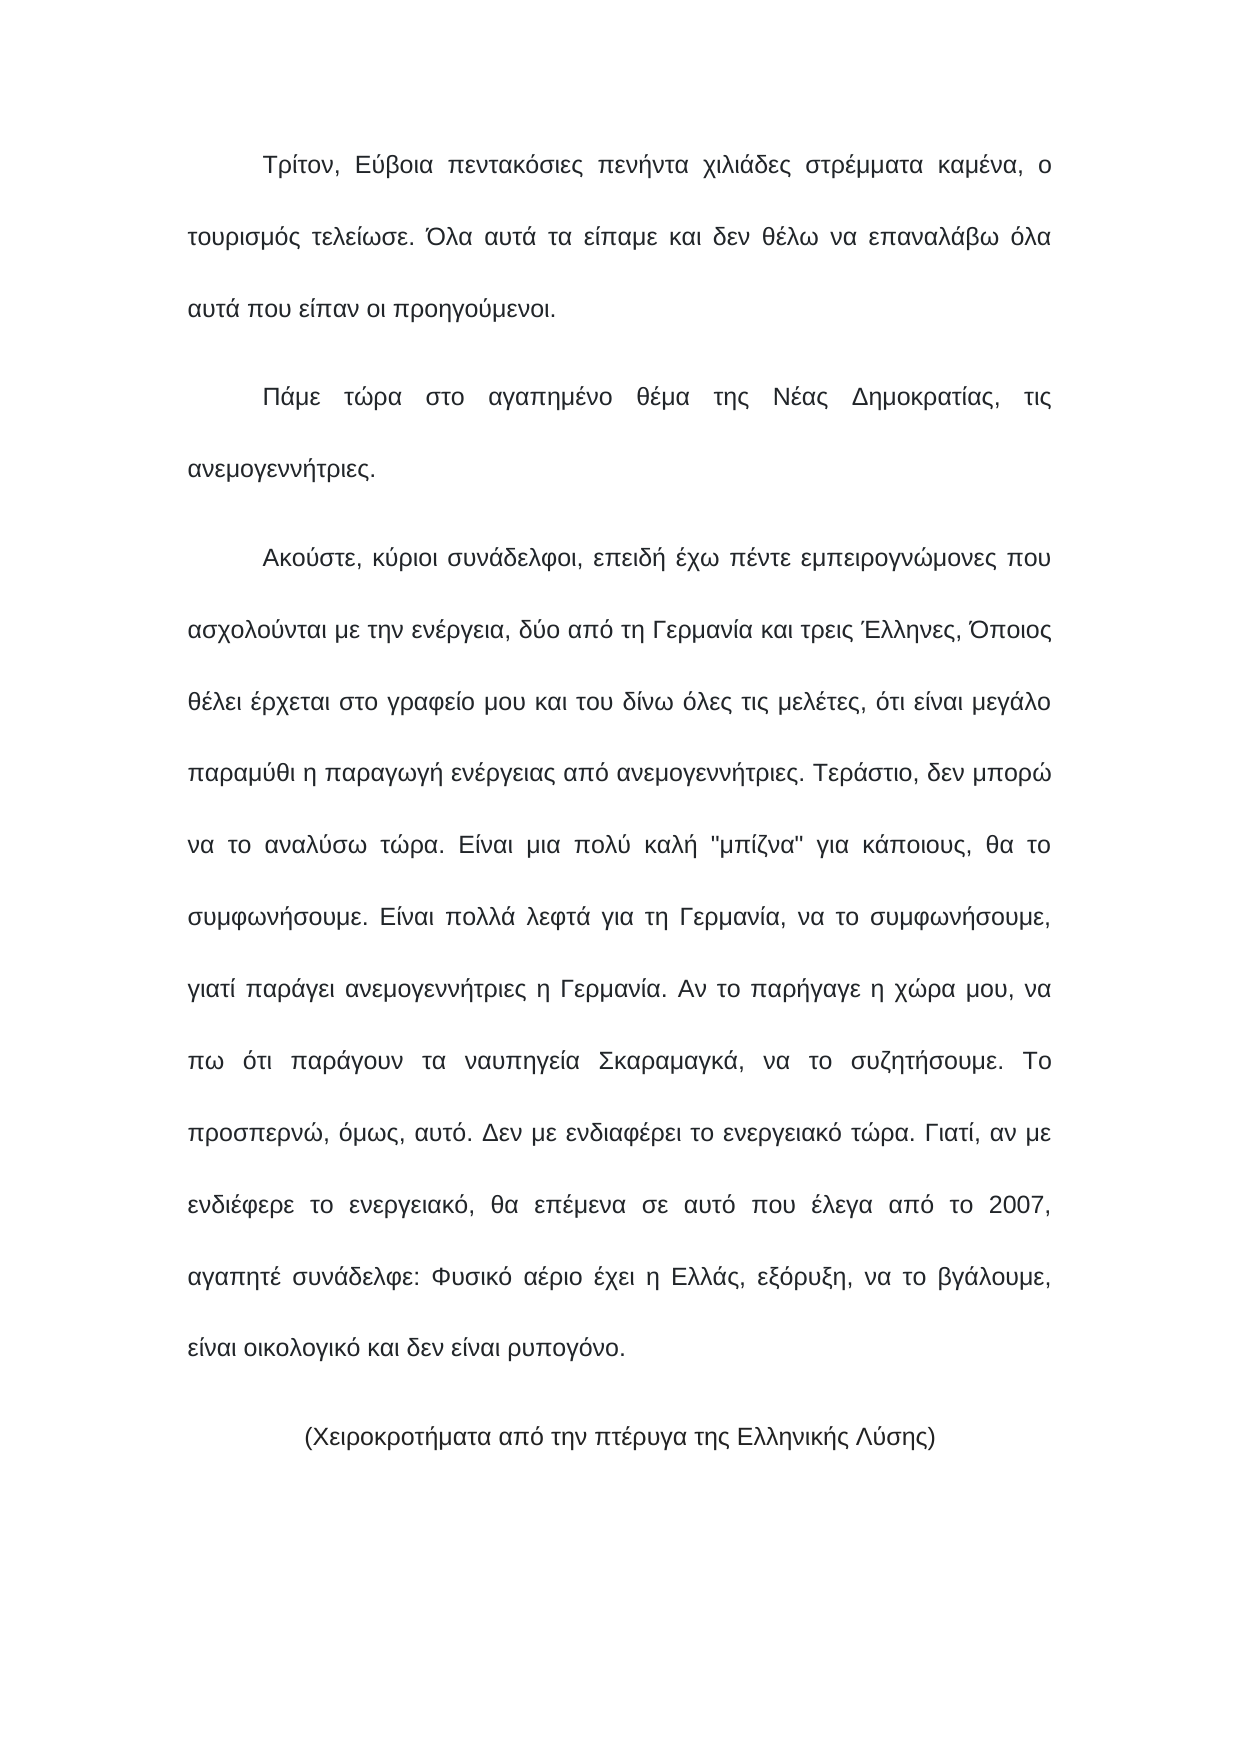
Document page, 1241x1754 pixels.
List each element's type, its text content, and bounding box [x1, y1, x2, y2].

text Πάμε τώρα στο αγαπημένο θέμα της Νέας Δημοκρατίας, τις ανεμογεννήτριες. [187, 382, 1053, 483]
text (Χειροκροτήματα από την πτέρυγα της Ελληνικής Λύσης) [187, 1422, 1053, 1451]
text Τρίτον, Εύβοια πεντακόσιες πενήντα χιλιάδες στρέμματα καμένα, ο τουρισμός τελείωσε. Όλα αυτά τα είπαμε και δεν θέλω να επαναλάβω όλα αυτά που είπαν οι προηγούμενοι. [187, 150, 1053, 322]
text Ακούστε, κύριοι συνάδελφοι, επειδή έχω πέντε εμπειρογνώμονες που ασχολούνται με την ενέργεια, δύο από τη Γερμανία και τρεις Έλληνες, Όποιος θέλει έρχεται στο γραφείο μου και του δίνω όλες τις μελέτες, ότι είναι μεγάλο παραμύθι η παραγωγή ενέργειας από ανεμογεννήτριες. Τεράστιο, δεν μπορώ να το αναλύσω τώρα. Είναι μια πολύ καλή "μπίζνα" για κάποιους, θα το συμφωνήσουμε. Είναι πολλά λεφτά για τη Γερμανία, να το συμφωνήσουμε, γιατί παράγει ανεμογεννήτριες η Γερμανία. Αν το παρήγαγε η χώρα μου, να πω ότι παράγουν τα ναυπηγεία Σκαραμαγκά, να το συζητήσουμε. Το προσπερνώ, όμως, αυτό. Δεν με ενδιαφέρει το ενεργειακό τώρα. Γιατί, αν με ενδιέφερε το ενεργειακό, θα επέμενα σε αυτό που έλεγα από το 2007, αγαπητέ συνάδελφε: Φυσικό αέριο έχει η Ελλάς, εξόρυξη, να το βγάλουμε, είναι οικολογικό και δεν είναι ρυπογόνο. [187, 543, 1053, 1362]
